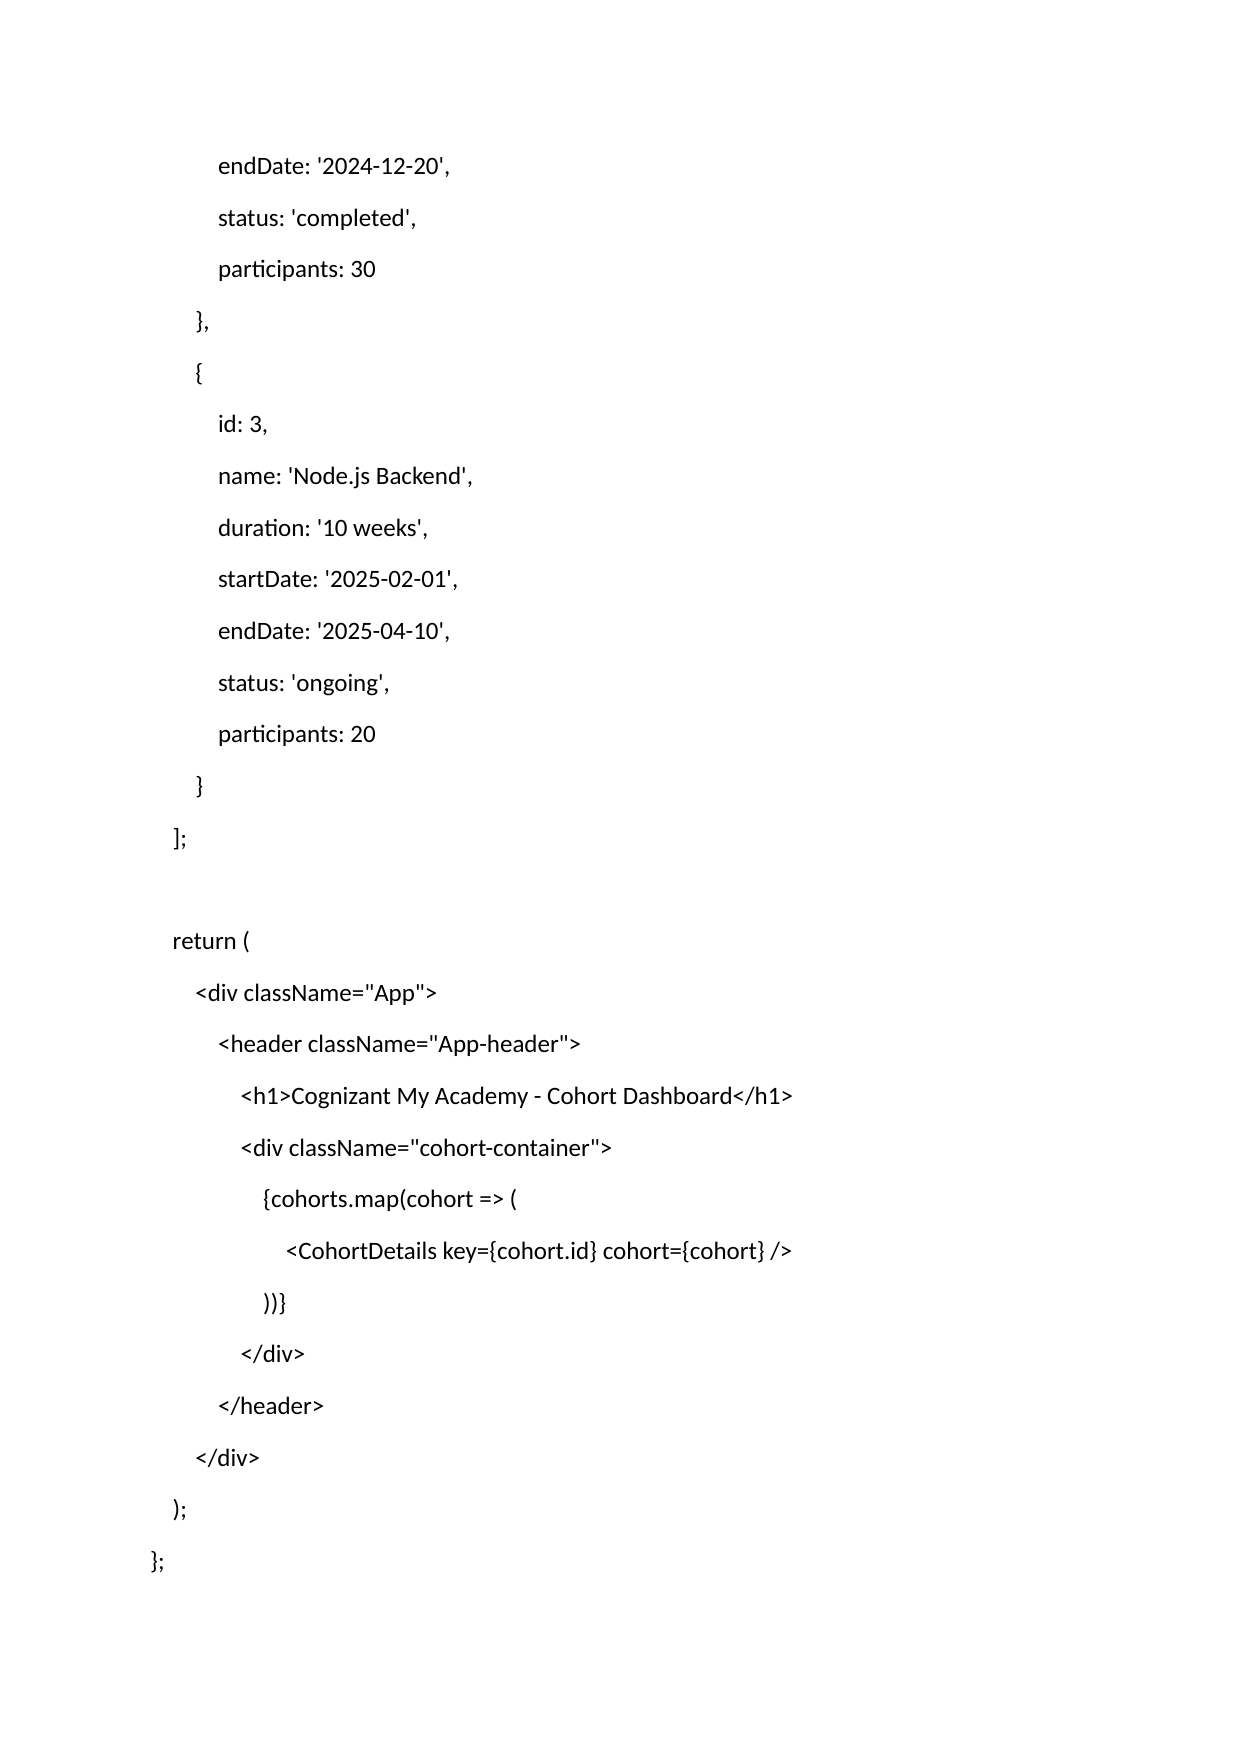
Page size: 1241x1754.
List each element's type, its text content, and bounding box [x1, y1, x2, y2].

text participants: 20 [150, 718, 1090, 749]
text ))} [150, 1287, 1090, 1317]
text }, [150, 305, 1090, 336]
text ); [150, 1493, 1090, 1524]
text </header> [150, 1390, 1090, 1421]
text startDate: '2025-02-01', [150, 563, 1090, 594]
text </div> [150, 1338, 1090, 1369]
text <h1>Cognizant My Academy - Cohort Dashboard</h1> [150, 1080, 1090, 1111]
text status: 'completed', [150, 202, 1090, 232]
text ]; [150, 822, 1090, 852]
text <div className="cohort-container"> [150, 1132, 1090, 1162]
text id: 3, [150, 408, 1090, 439]
text </div> [150, 1442, 1090, 1472]
text status: 'ongoing', [150, 667, 1090, 697]
text {cohorts.map(cohort => ( [150, 1183, 1090, 1214]
text endDate: '2025-04-10', [150, 615, 1090, 646]
text <header className="App-header"> [150, 1028, 1090, 1059]
text } [150, 770, 1090, 801]
text { [150, 357, 1090, 387]
text <div className="App"> [150, 977, 1090, 1007]
text participants: 30 [150, 253, 1090, 284]
text endDate: '2024-12-20', [150, 150, 1090, 181]
text <CohortDetails key={cohort.id} cohort={cohort} /> [150, 1235, 1090, 1266]
text name: 'Node.js Backend', [150, 460, 1090, 491]
text return ( [150, 925, 1090, 956]
text }; [150, 1545, 1090, 1576]
text duration: '10 weeks', [150, 512, 1090, 542]
